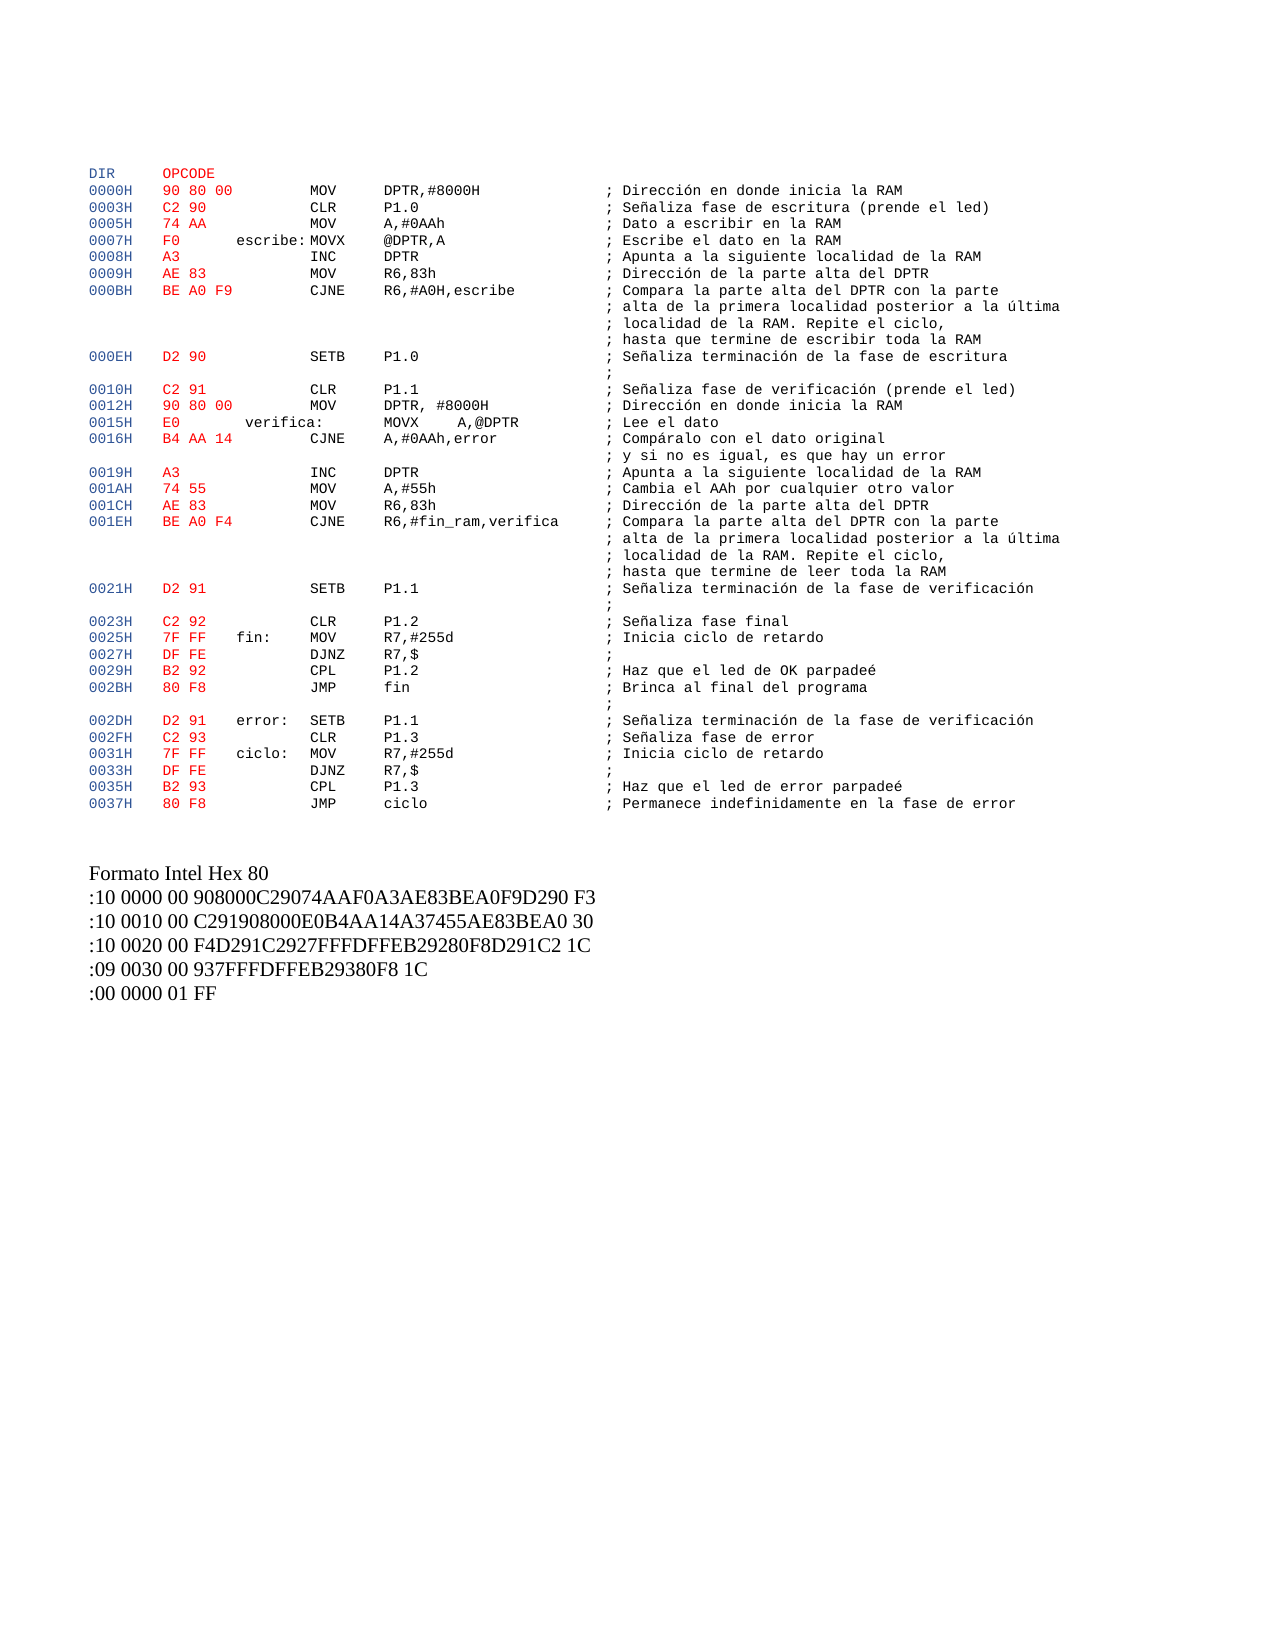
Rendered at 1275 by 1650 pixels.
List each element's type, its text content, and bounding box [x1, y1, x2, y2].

text 0019H A3 INC DPTR ; Apunta a la siguiente localidad de la RAM [89, 465, 1181, 481]
text :10 0010 00 C291908000E0B4AA14A37455AE83BEA0 30 [89, 909, 1181, 933]
text 001EH BE A0 F4 CJNE R6,#fin_ram,verifica ; Compara la parte alta del DPTR con la parte [89, 514, 1181, 531]
text :10 0000 00 908000C29074AAF0A3AE83BEA0F9D290 F3 [89, 885, 1181, 909]
text :10 0020 00 F4D291C2927FFFDFFEB29280F8D291C2 1C [89, 933, 1181, 957]
text 002DH D2 91 error: SETB P1.1 ; Señaliza terminación de la fase de verificación [89, 713, 1181, 730]
text 0025H 7F FF fin: MOV R7,#255d ; Inicia ciclo de retardo [89, 631, 1181, 647]
text ; alta de la primera localidad posterior a la última ; localidad de la RAM. Repite el ciclo, [89, 531, 1181, 564]
text 0029H B2 92 CPL P1.2 ; Haz que el led de OK parpadeé [89, 664, 1181, 680]
text 0035H B2 93 CPL P1.3 ; Haz que el led de error parpadeé [89, 779, 1181, 796]
text Formato Intel Hex 80 [89, 861, 1181, 885]
text 002BH 80 F8 JMP fin ; Brinca al final del programa [89, 680, 1181, 697]
text 0023H C2 92 CLR P1.2 ; Señaliza fase final [89, 614, 1181, 631]
text 000BH BE A0 F9 CJNE R6,#A0H,escribe ; Compara la parte alta del DPTR con la parte [89, 283, 1181, 299]
text 0003H C2 90 CLR P1.0 ; Señaliza fase de escritura (prende el led) [89, 200, 1181, 216]
text 0015H E0 verifica: MOVX A,@DPTR ; Lee el dato [89, 415, 1181, 432]
text 0000H 90 80 00 MOV DPTR,#8000H ; Dirección en donde inicia la RAM [89, 183, 1181, 200]
text 0033H DF FE DJNZ R7,$ ; [89, 763, 1181, 779]
text ; hasta que termine de escribir toda la RAM [89, 332, 1181, 349]
text 0012H 90 80 00 MOV DPTR, #8000H ; Dirección en donde inicia la RAM [89, 399, 1181, 415]
text 0027H DF FE DJNZ R7,$ ; [89, 647, 1181, 664]
text 0009H AE 83 MOV R6,83h ; Dirección de la parte alta del DPTR [89, 266, 1181, 283]
text ; [89, 366, 1181, 382]
text 0016H B4 AA 14 CJNE A,#0AAh,error ; Compáralo con el dato original [89, 432, 1181, 448]
text ; y si no es igual, es que hay un error [89, 448, 1181, 465]
text 002FH C2 93 CLR P1.3 ; Señaliza fase de error [89, 730, 1181, 746]
text ; [89, 697, 1181, 713]
text 001AH 74 55 MOV A,#55h ; Cambia el AAh por cualquier otro valor [89, 481, 1181, 498]
text :00 0000 01 FF [89, 981, 1181, 1005]
text ; hasta que termine de leer toda la RAM [89, 564, 1181, 581]
text DIR OPCODE [89, 167, 1181, 183]
text 0005H 74 AA MOV A,#0AAh ; Dato a escribir en la RAM [89, 216, 1181, 233]
text 0037H 80 F8 JMP ciclo ; Permanece indefinidamente en la fase de error [89, 796, 1181, 813]
text 0010H C2 91 CLR P1.1 ; Señaliza fase de verificación (prende el led) [89, 382, 1181, 399]
text 001CH AE 83 MOV R6,83h ; Dirección de la parte alta del DPTR [89, 498, 1181, 514]
text 0031H 7F FF ciclo: MOV R7,#255d ; Inicia ciclo de retardo [89, 746, 1181, 763]
text 000EH D2 90 SETB P1.0 ; Señaliza terminación de la fase de escritura [89, 349, 1181, 366]
text 0021H D2 91 SETB P1.1 ; Señaliza terminación de la fase de verificación [89, 581, 1181, 597]
text ; [89, 597, 1181, 614]
text ; alta de la primera localidad posterior a la última ; localidad de la RAM. Repite el ciclo, [89, 299, 1181, 332]
text 0007H F0 escribe: MOVX @DPTR,A ; Escribe el dato en la RAM [89, 233, 1181, 249]
text 0008H A3 INC DPTR ; Apunta a la siguiente localidad de la RAM [89, 249, 1181, 266]
text :09 0030 00 937FFFDFFEB29380F8 1C [89, 957, 1181, 981]
